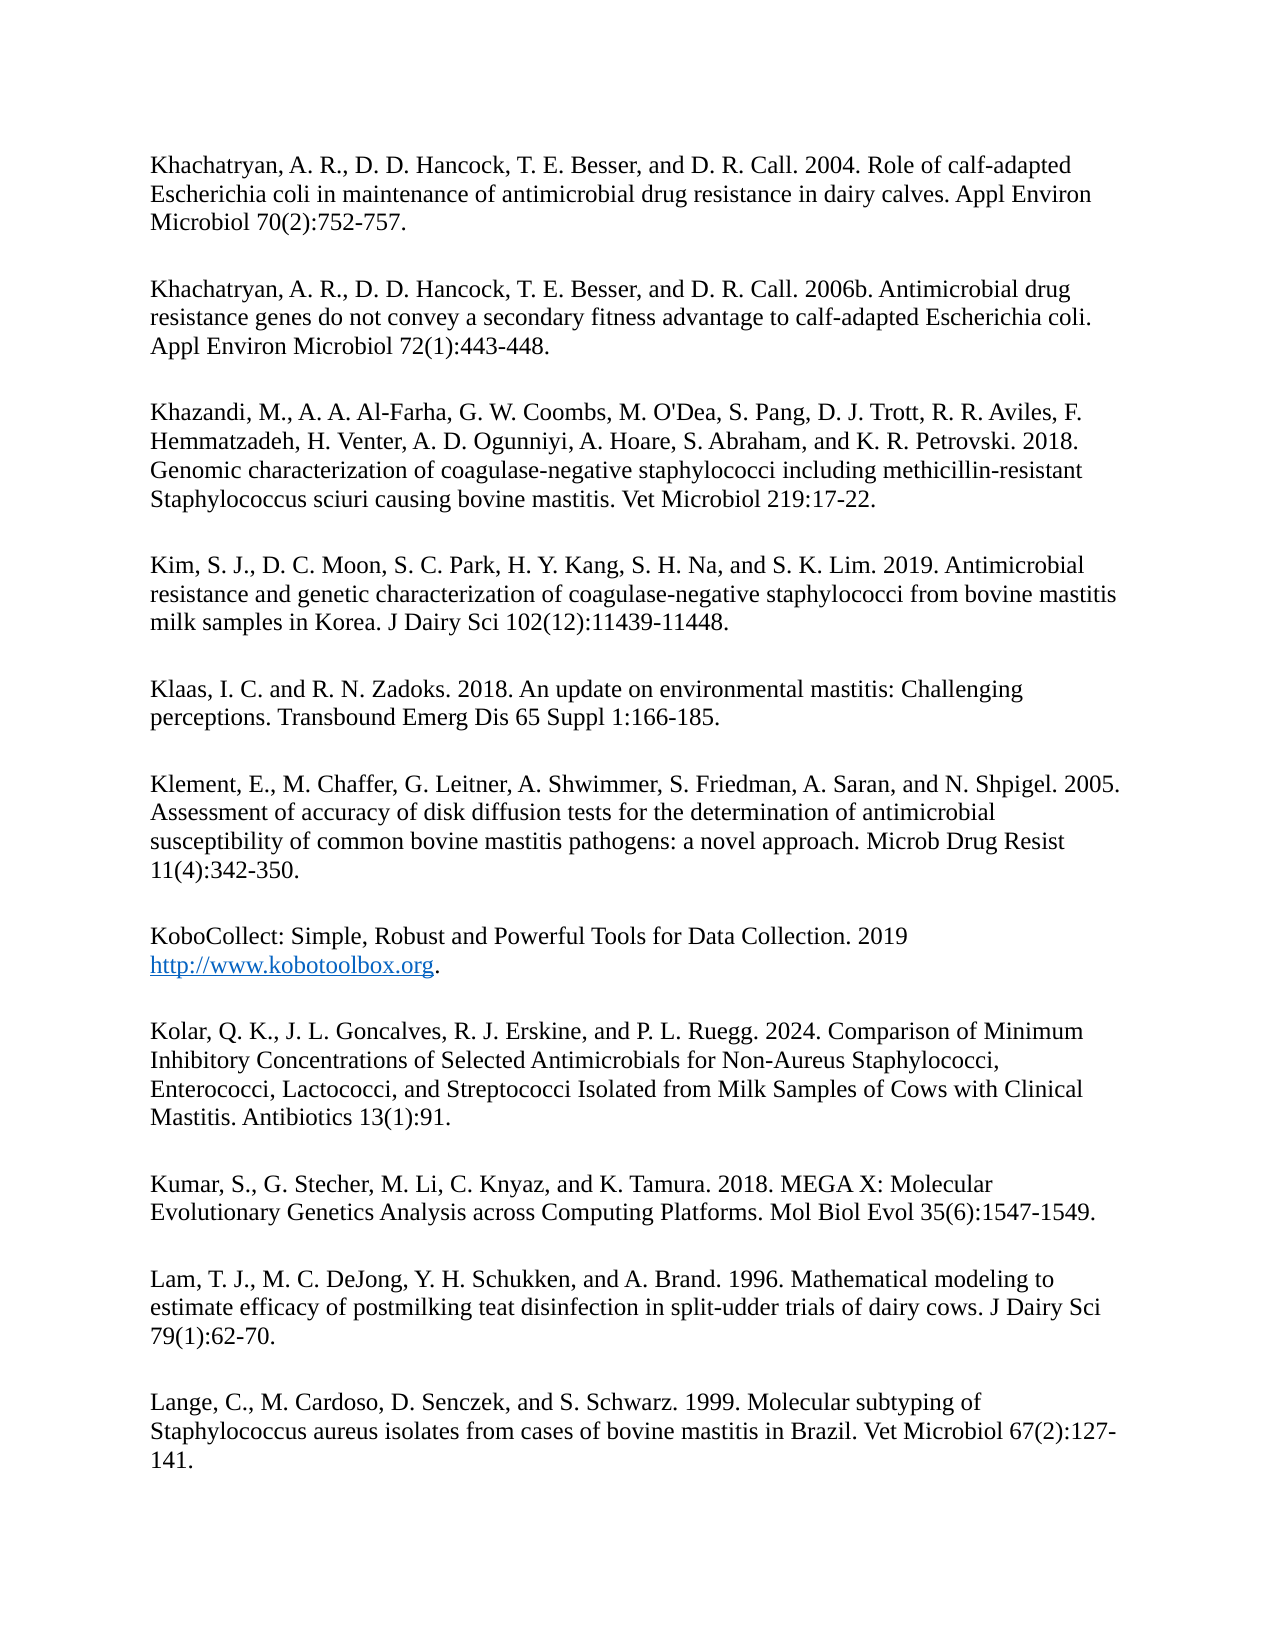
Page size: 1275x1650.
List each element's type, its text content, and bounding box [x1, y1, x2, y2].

text Lange, C., M. Cardoso, D. Senczek, and S. Schwarz. 1999. Molecular subtyping of Staphylococcus aureus isolates from cases of bovine mastitis in Brazil. Vet Microbiol 67(2):127-141. [150, 1387, 1125, 1474]
text Kumar, S., G. Stecher, M. Li, C. Knyaz, and K. Tamura. 2018. MEGA X: Molecular Evolutionary Genetics Analysis across Computing Platforms. Mol Biol Evol 35(6):1547-1549. [150, 1169, 1125, 1226]
text Klement, E., M. Chaffer, G. Leitner, A. Shwimmer, S. Friedman, A. Saran, and N. Shpigel. 2005. Assessment of accuracy of disk diffusion tests for the determination of antimicrobial susceptibility of common bovine mastitis pathogens: a novel approach. Microb Drug Resist 11(4):342-350. [150, 769, 1125, 884]
text Klaas, I. C. and R. N. Zadoks. 2018. An update on environmental mastitis: Challenging perceptions. Transbound Emerg Dis 65 Suppl 1:166-185. [150, 674, 1125, 731]
text Kim, S. J., D. C. Moon, S. C. Park, H. Y. Kang, S. H. Na, and S. K. Lim. 2019. Antimicrobial resistance and genetic characterization of coagulase-negative staphylococci from bovine mastitis milk samples in Korea. J Dairy Sci 102(12):11439-11448. [150, 550, 1125, 636]
text Kolar, Q. K., J. L. Goncalves, R. J. Erskine, and P. L. Ruegg. 2024. Comparison of Minimum Inhibitory Concentrations of Selected Antimicrobials for Non-Aureus Staphylococci, Enterococci, Lactococci, and Streptococci Isolated from Milk Samples of Cows with Clinical Mastitis. Antibiotics 13(1):91. [150, 1016, 1125, 1131]
text Khachatryan, A. R., D. D. Hancock, T. E. Besser, and D. R. Call. 2004. Role of calf-adapted Escherichia coli in maintenance of antimicrobial drug resistance in dairy calves. Appl Environ Microbiol 70(2):752-757. [150, 150, 1125, 236]
text Khachatryan, A. R., D. D. Hancock, T. E. Besser, and D. R. Call. 2006b. Antimicrobial drug resistance genes do not convey a secondary fitness advantage to calf-adapted Escherichia coli. Appl Environ Microbiol 72(1):443-448. [150, 274, 1125, 360]
text KoboCollect: Simple, Robust and Powerful Tools for Data Collection. 2019 http://www.kobotoolbox.org. [150, 921, 1125, 979]
text Khazandi, M., A. A. Al-Farha, G. W. Coombs, M. O'Dea, S. Pang, D. J. Trott, R. R. Aviles, F. Hemmatzadeh, H. Venter, A. D. Ogunniyi, A. Hoare, S. Abraham, and K. R. Petrovski. 2018. Genomic characterization of coagulase-negative staphylococci including methicillin-resistant Staphylococcus sciuri causing bovine mastitis. Vet Microbiol 219:17-22. [150, 397, 1125, 512]
text Lam, T. J., M. C. DeJong, Y. H. Schukken, and A. Brand. 1996. Mathematical modeling to estimate efficacy of postmilking teat disinfection in split-udder trials of dairy cows. J Dairy Sci 79(1):62-70. [150, 1264, 1125, 1350]
